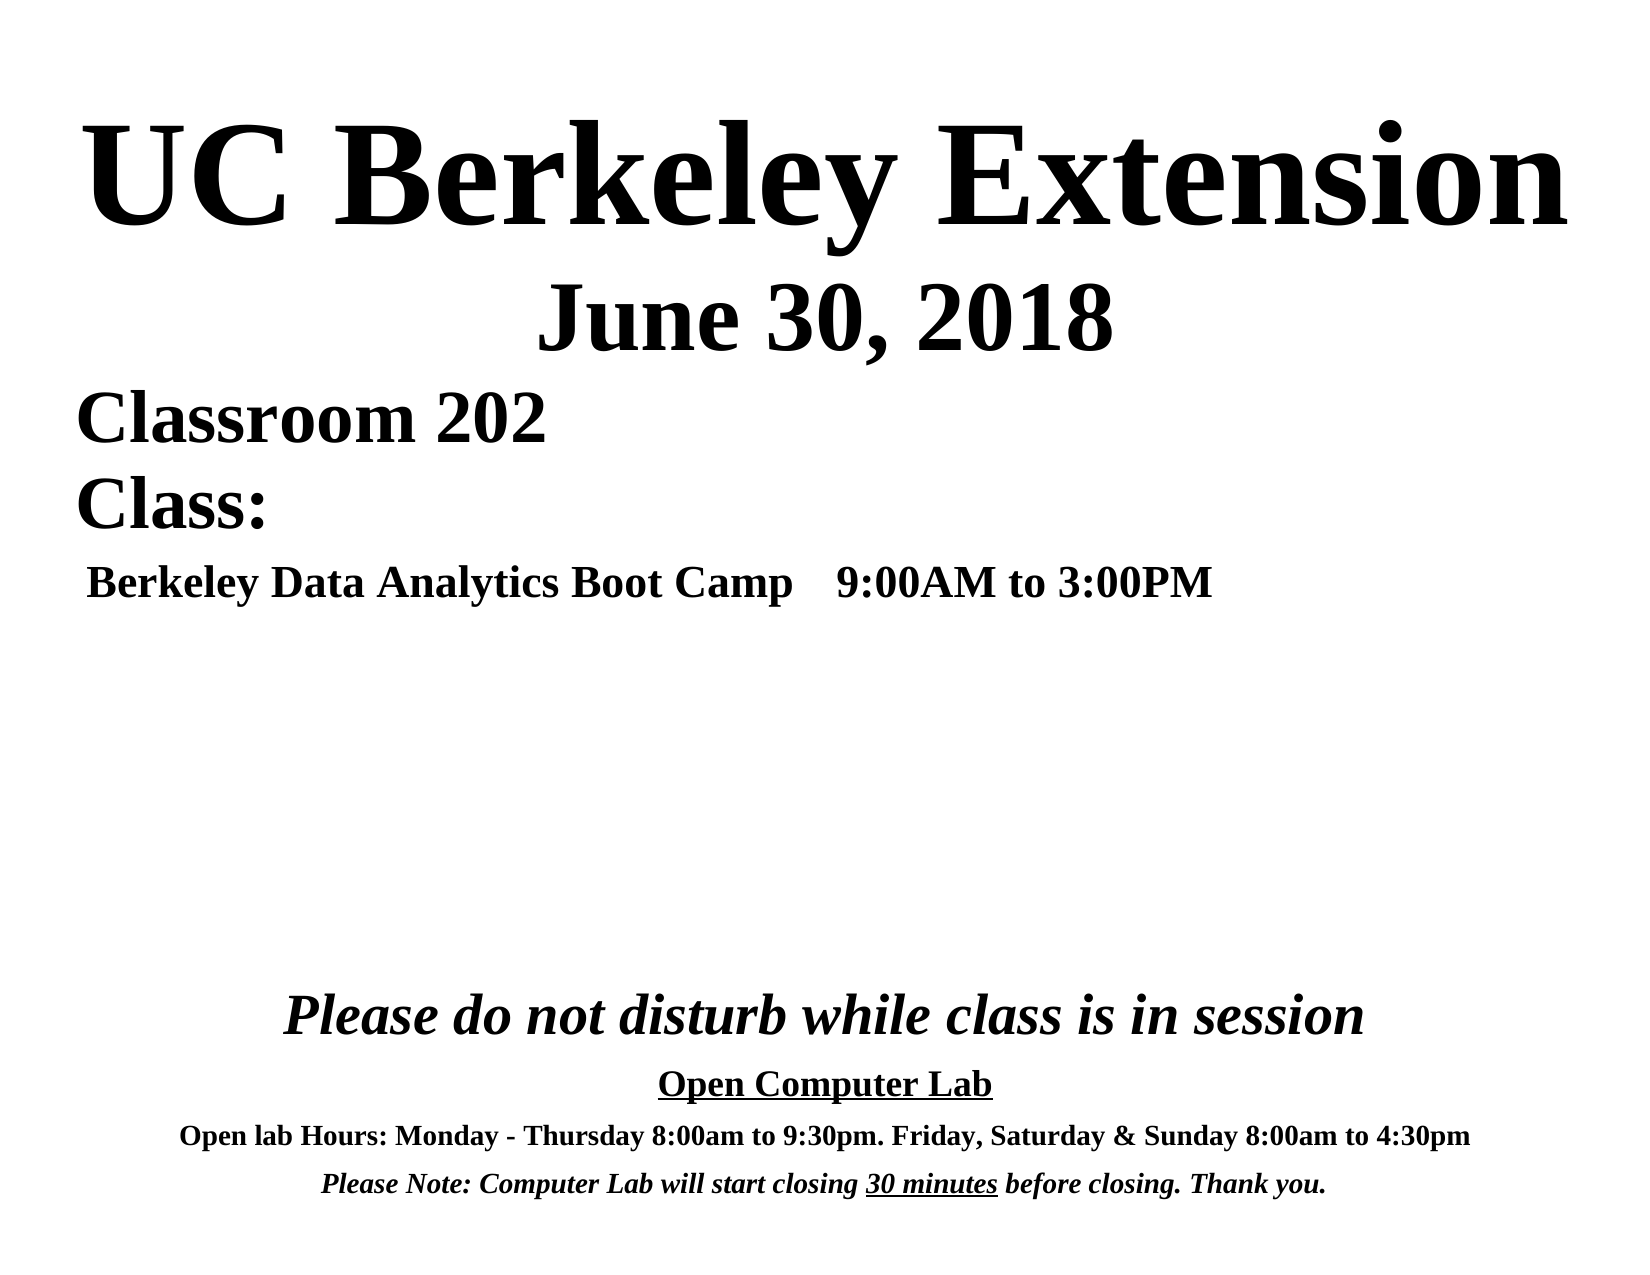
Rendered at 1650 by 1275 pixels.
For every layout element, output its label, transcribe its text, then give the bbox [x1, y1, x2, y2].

table_header 9:00AM to 3:00PM [825, 554, 1575, 616]
text Classroom 202 [75, 372, 1575, 458]
table_header Berkeley Data Analytics Boot Camp [75, 554, 825, 616]
text Class: [75, 458, 1575, 554]
text UC Berkeley Extension [75, 84, 1575, 257]
text June 30, 2018 [75, 257, 1575, 372]
